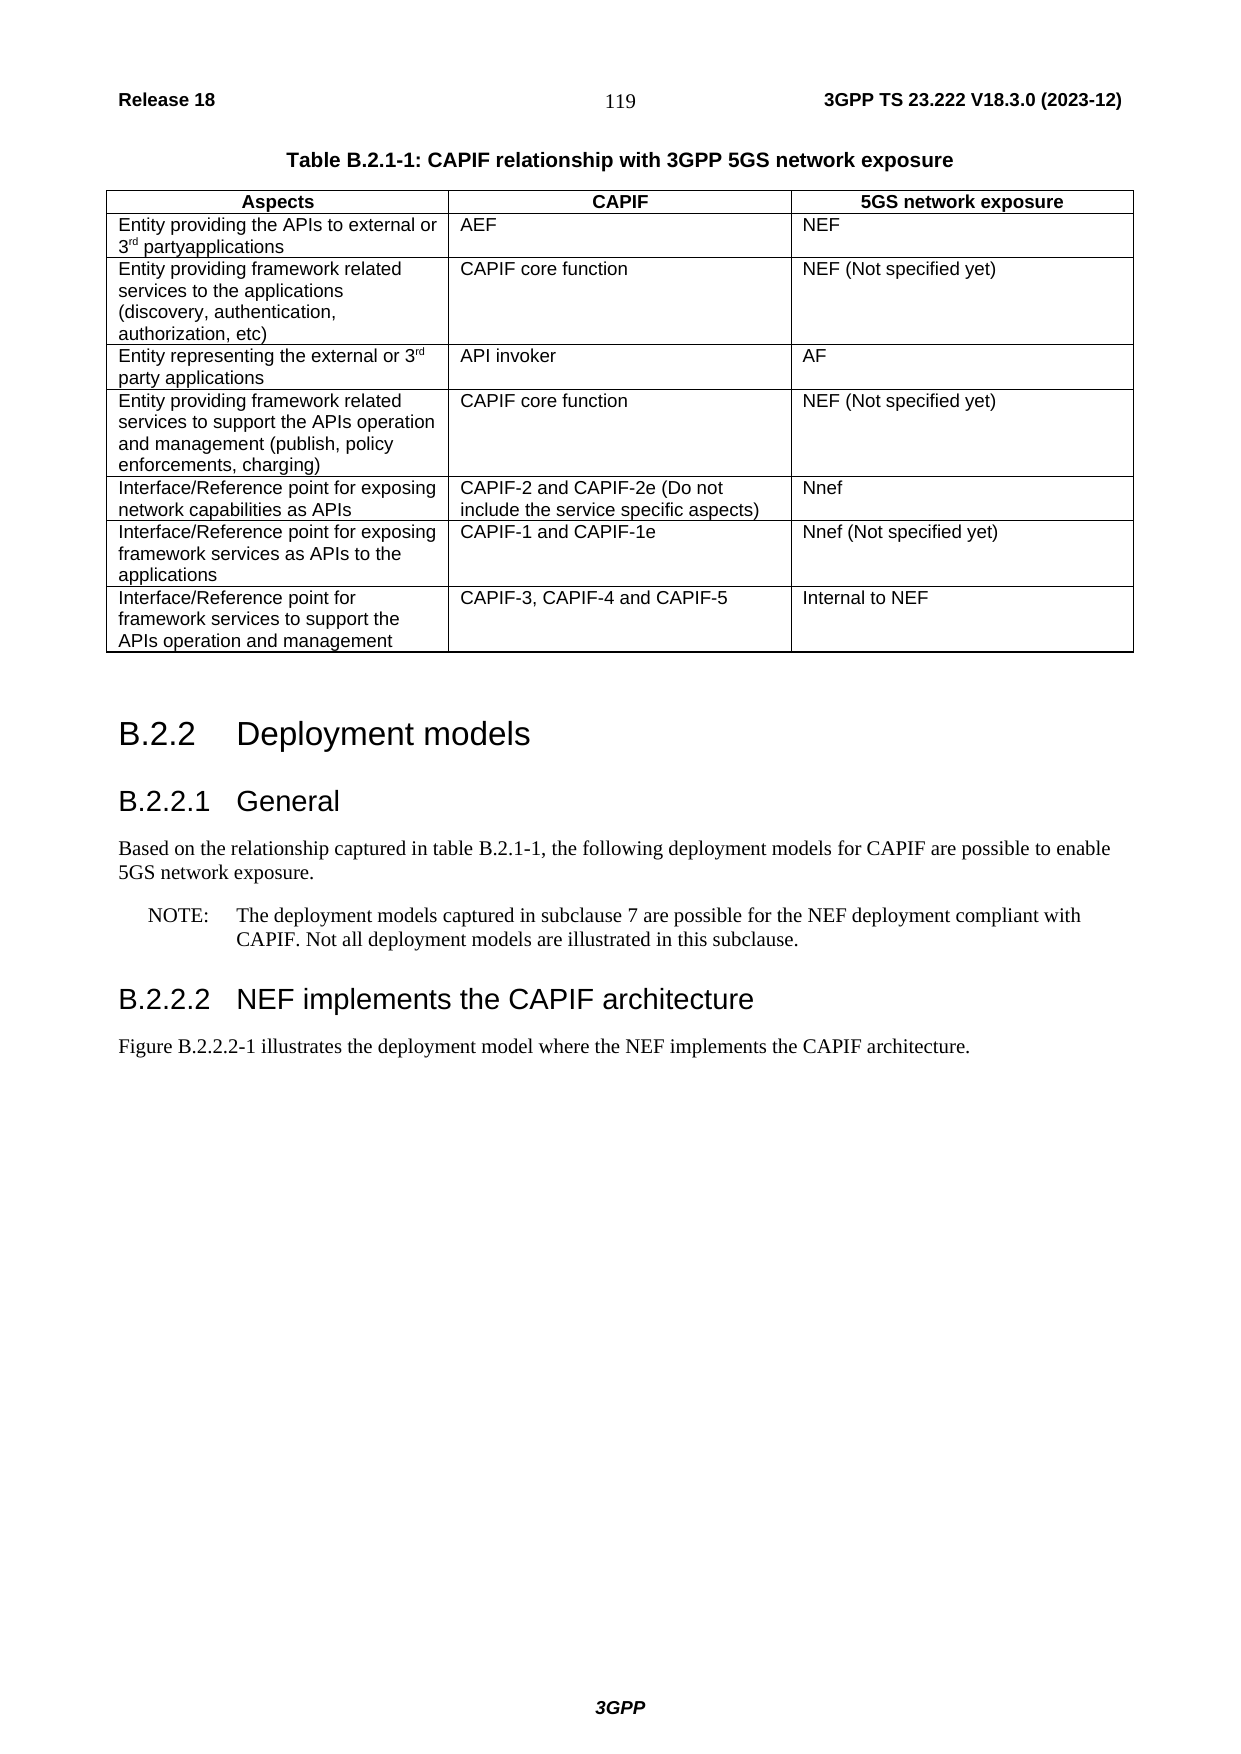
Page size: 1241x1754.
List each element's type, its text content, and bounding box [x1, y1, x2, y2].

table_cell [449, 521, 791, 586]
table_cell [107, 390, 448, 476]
text Figure B.2.2.2-1 illustrates the deployment model where the NEF implements the CAPIF architecture. [118, 1034, 1122, 1058]
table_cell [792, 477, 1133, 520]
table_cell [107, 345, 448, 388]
text Table B.2.1-1: CAPIF relationship with 3GPP 5GS network exposure [118, 147, 1122, 171]
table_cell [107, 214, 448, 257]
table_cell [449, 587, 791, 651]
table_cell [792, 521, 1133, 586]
text Based on the relationship captured in table B.2.1-1, the following deployment models for CAPIF are possible to enable 5GS network exposure. [118, 836, 1122, 884]
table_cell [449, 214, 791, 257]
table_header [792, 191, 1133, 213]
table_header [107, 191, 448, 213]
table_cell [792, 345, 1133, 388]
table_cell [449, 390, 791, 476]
subtitle B.2.2 Deployment models [118, 714, 1122, 752]
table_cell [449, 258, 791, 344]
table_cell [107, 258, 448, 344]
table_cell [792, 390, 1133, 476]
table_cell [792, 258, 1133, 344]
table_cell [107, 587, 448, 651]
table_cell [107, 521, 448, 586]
subtitle B.2.2.2 NEF implements the CAPIF architecture [118, 982, 1122, 1016]
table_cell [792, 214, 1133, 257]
text NOTE: The deployment models captured in subclause 7 are possible for the NEF deployment compliant with CAPIF. Not all deployment models are illustrated in this subclause. [148, 903, 1122, 951]
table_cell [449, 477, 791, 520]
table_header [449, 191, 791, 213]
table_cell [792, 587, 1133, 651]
subtitle B.2.2.1 General [118, 784, 1122, 817]
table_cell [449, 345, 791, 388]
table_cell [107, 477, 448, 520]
